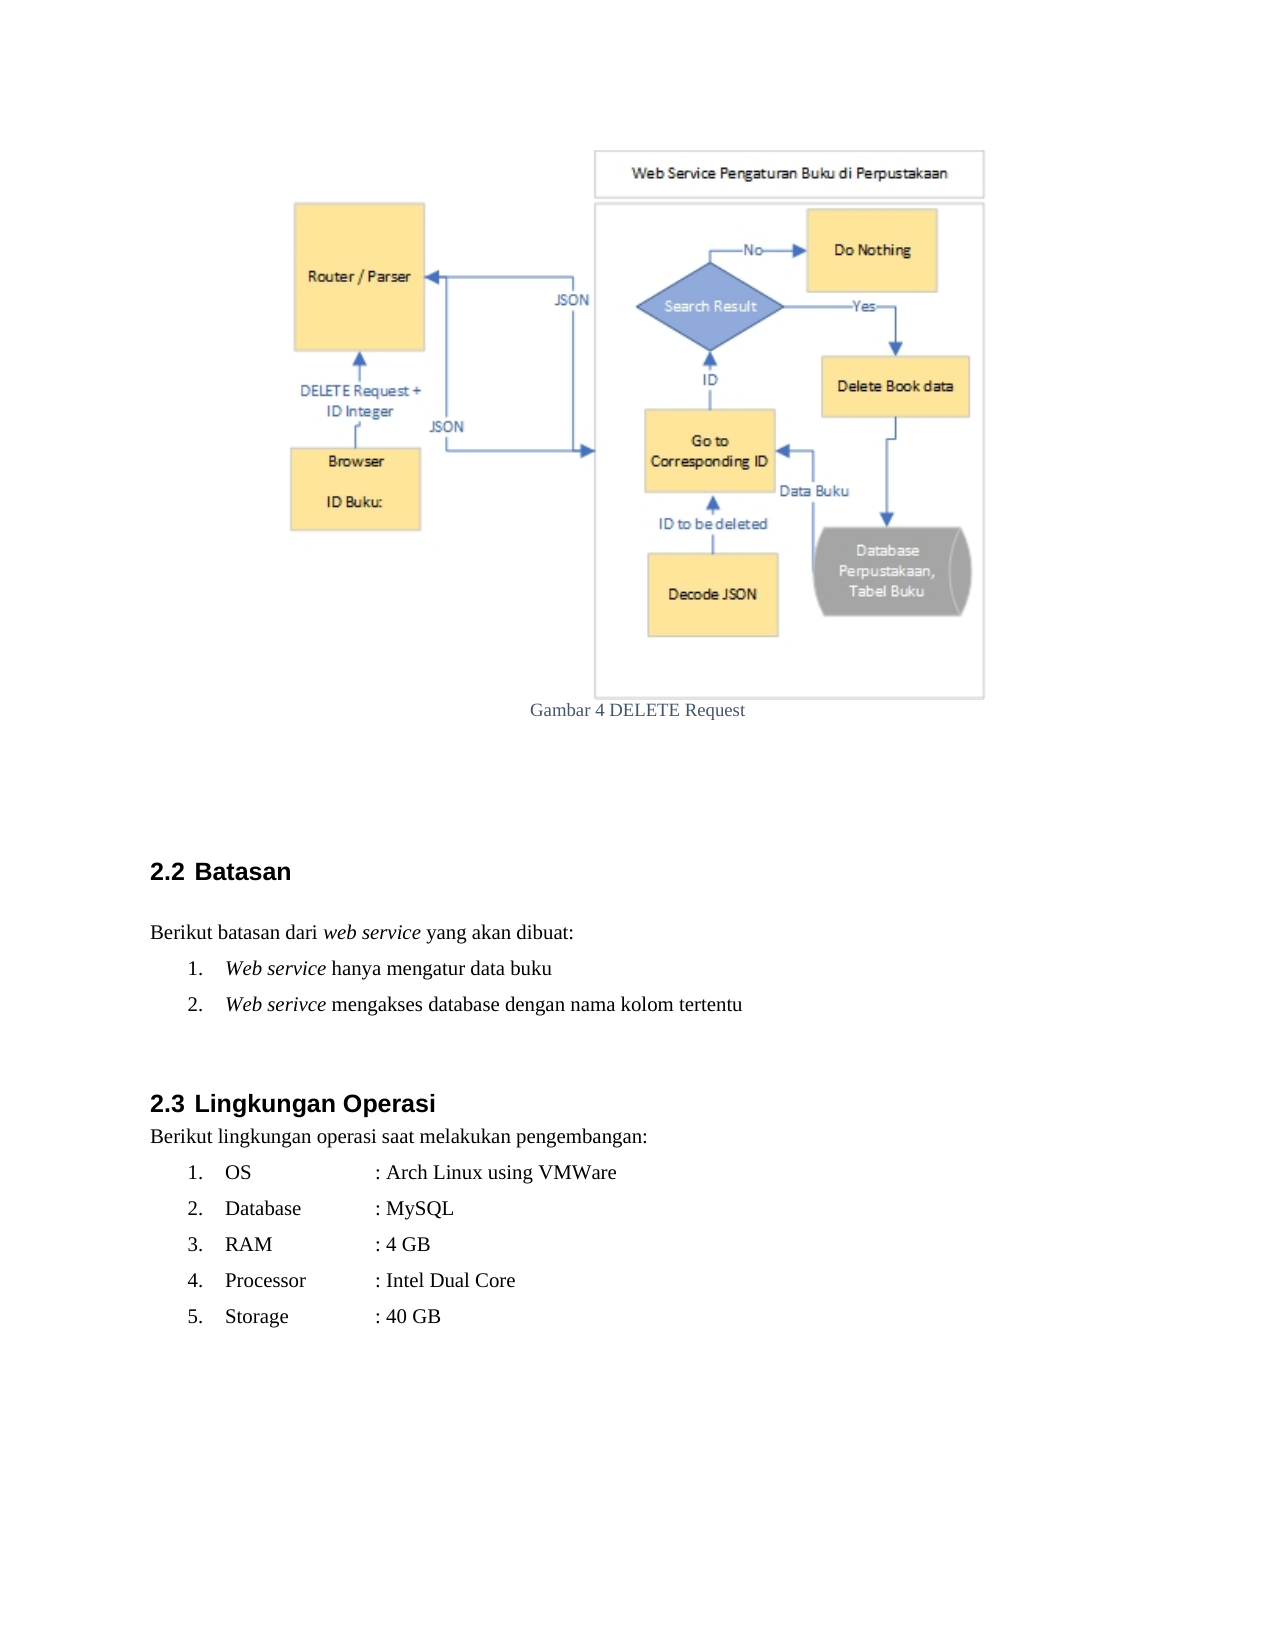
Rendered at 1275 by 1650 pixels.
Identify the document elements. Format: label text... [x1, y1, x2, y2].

subtitle Batasan [150, 857, 1125, 886]
text Gambar 4 DELETE Request [150, 699, 1125, 721]
picture [289, 150, 986, 700]
subtitle Lingkungan Operasi [150, 1089, 1125, 1118]
text Berikut batasan dari web service yang akan dibuat: [150, 920, 1125, 944]
text Berikut lingkungan operasi saat melakukan pengembangan: [150, 1124, 1125, 1148]
list Web service hanya mengatur data buku [187, 956, 1125, 980]
list OS : Arch Linux using VMWare [187, 1160, 1125, 1184]
list RAM : 4 GB [187, 1232, 1125, 1256]
list Web serivce mengakses database dengan nama kolom tertentu [187, 992, 1125, 1016]
list Database : MySQL [187, 1196, 1125, 1220]
list Processor : Intel Dual Core [187, 1268, 1125, 1292]
list Storage : 40 GB [187, 1304, 1125, 1328]
